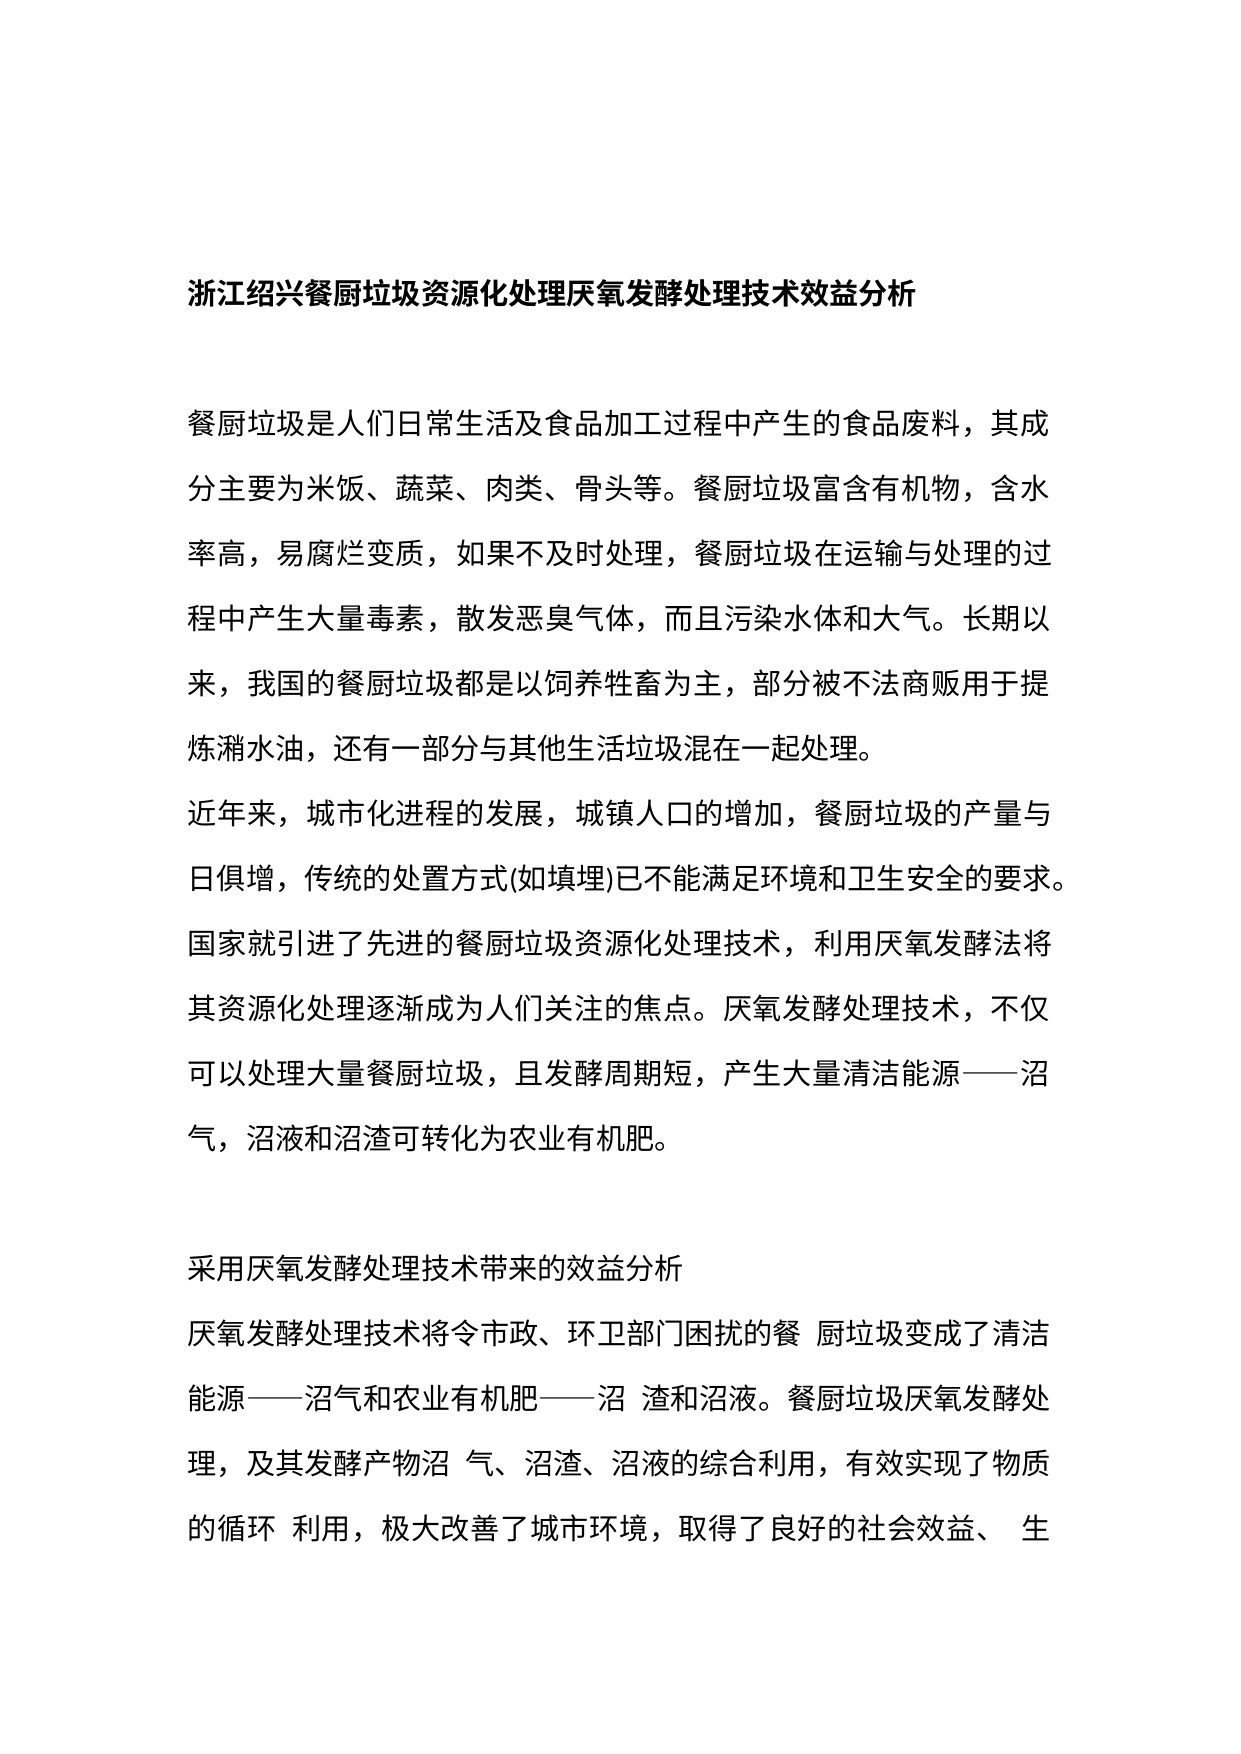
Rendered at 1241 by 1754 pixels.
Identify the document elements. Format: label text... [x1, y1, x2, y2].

text 近年来，城市化进程的发展，城镇人口的增加，餐厨垃圾的产量与日俱增，传统的处置方式(如填埋)已不能满足环境和卫生安全的要求。国家就引进了先进的餐厨垃圾资源化处理技术，利用厌氧发酵法将其资源化处理逐渐成为人们关注的焦点。厌氧发酵处理技术，不仅可以处理大量餐厨垃圾，且发酵周期短，产生大量清洁能源——沼气，沼液和沼渣可转化为农业有机肥。 [187, 779, 1053, 1169]
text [187, 1299, 1053, 1559]
text 浙江绍兴餐厨垃圾资源化处理厌氧发酵处理技术效益分析 [187, 259, 1053, 324]
text 采用厌氧发酵处理技术带来的效益分析 [187, 1234, 1053, 1299]
text 餐厨垃圾是人们日常生活及食品加工过程中产生的食品废料，其成分主要为米饭、蔬菜、肉类、骨头等。餐厨垃圾富含有机物，含水率高，易腐烂变质，如果不及时处理，餐厨垃圾在运输与处理的过程中产生大量毒素，散发恶臭气体，而且污染水体和大气。长期以来，我国的餐厨垃圾都是以饲养牲畜为主，部分被不法商贩用于提炼潲水油，还有一部分与其他生活垃圾混在一起处理。 [187, 389, 1053, 779]
